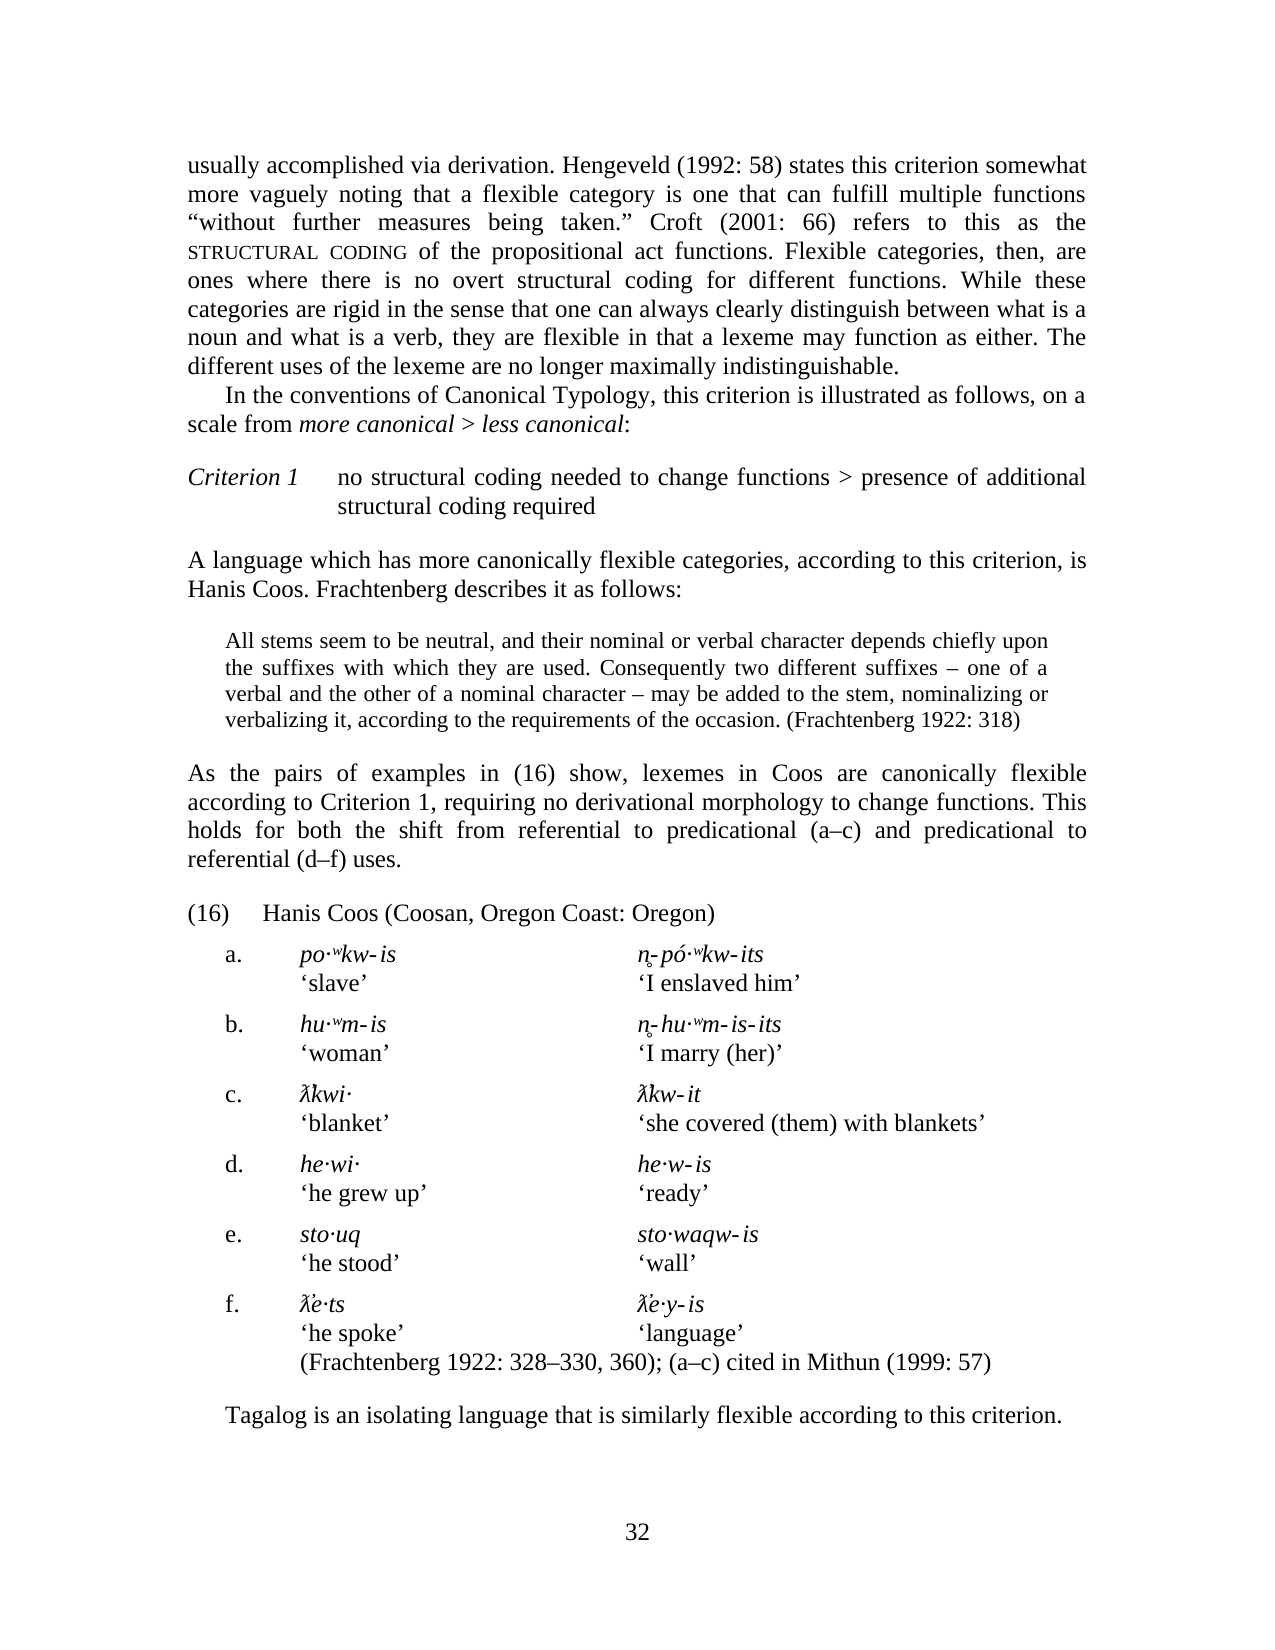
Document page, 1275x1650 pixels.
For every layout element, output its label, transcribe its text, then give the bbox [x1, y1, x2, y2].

text Tagalog is an isolating language that is similarly flexible according to this criterion. [187, 1400, 1087, 1429]
text ‘he spoke’ ‘language’ [300, 1318, 1087, 1347]
text ƛ̓e·ts ƛ̓e·y-is [225, 1289, 1087, 1318]
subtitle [187, 150, 1087, 380]
text As the pairs of examples in (16) show, lexemes in Coos are canonically flexible according to Criterion 1, requiring no derivational morphology to change functions. This holds for both the shift from referential to predicational (a–c) and predicational to referential (d–f) uses. [187, 758, 1087, 873]
text ‘he grew up’ ‘ready’ [300, 1178, 1087, 1207]
text sto·uq sto·waqw-is [225, 1219, 1087, 1248]
text A language which has more canonically flexible categories, according to this criterion, is Hanis Coos. Frachtenberg describes it as follows: [187, 545, 1087, 602]
text ƛ̓kwi· ƛ̓kw-it [225, 1079, 1087, 1108]
text no structural coding needed to change functions > presence of additional structural coding required [187, 462, 1087, 520]
text hu·ʷm-is n̥-hu·ʷm-is-its [225, 1009, 1087, 1038]
text ‘he stood’ ‘wall’ [300, 1248, 1087, 1277]
text he·wi· he·w-is [225, 1149, 1087, 1178]
text ‘slave’ ‘I enslaved him’ [300, 968, 1087, 997]
text po·ʷkw-is n̥-pó·ʷkw-its [225, 939, 1087, 968]
title Hanis Coos (Coosan, Oregon Coast: Oregon) [187, 898, 1087, 927]
text ‘woman’ ‘I marry (her)’ [300, 1038, 1087, 1067]
text All stems seem to be neutral, and their nominal or verbal character depends chiefly upon the suffixes with which they are used. Consequently two different suffixes – one of a verbal and the other of a nominal character – may be added to the stem, nominalizing or verbalizing it, according to the requirements of the occasion. (Frachtenberg 1922: 318) [225, 627, 1050, 733]
text (Frachtenberg 1922: 328–330, 360); (a–c) cited in Mithun (1999: 57) [300, 1347, 1087, 1375]
text In the conventions of Canonical Typology, this criterion is illustrated as follows, on a scale from more canonical > less canonical: [187, 380, 1087, 437]
text ‘blanket’ ‘she covered (them) with blankets’ [300, 1108, 1087, 1137]
